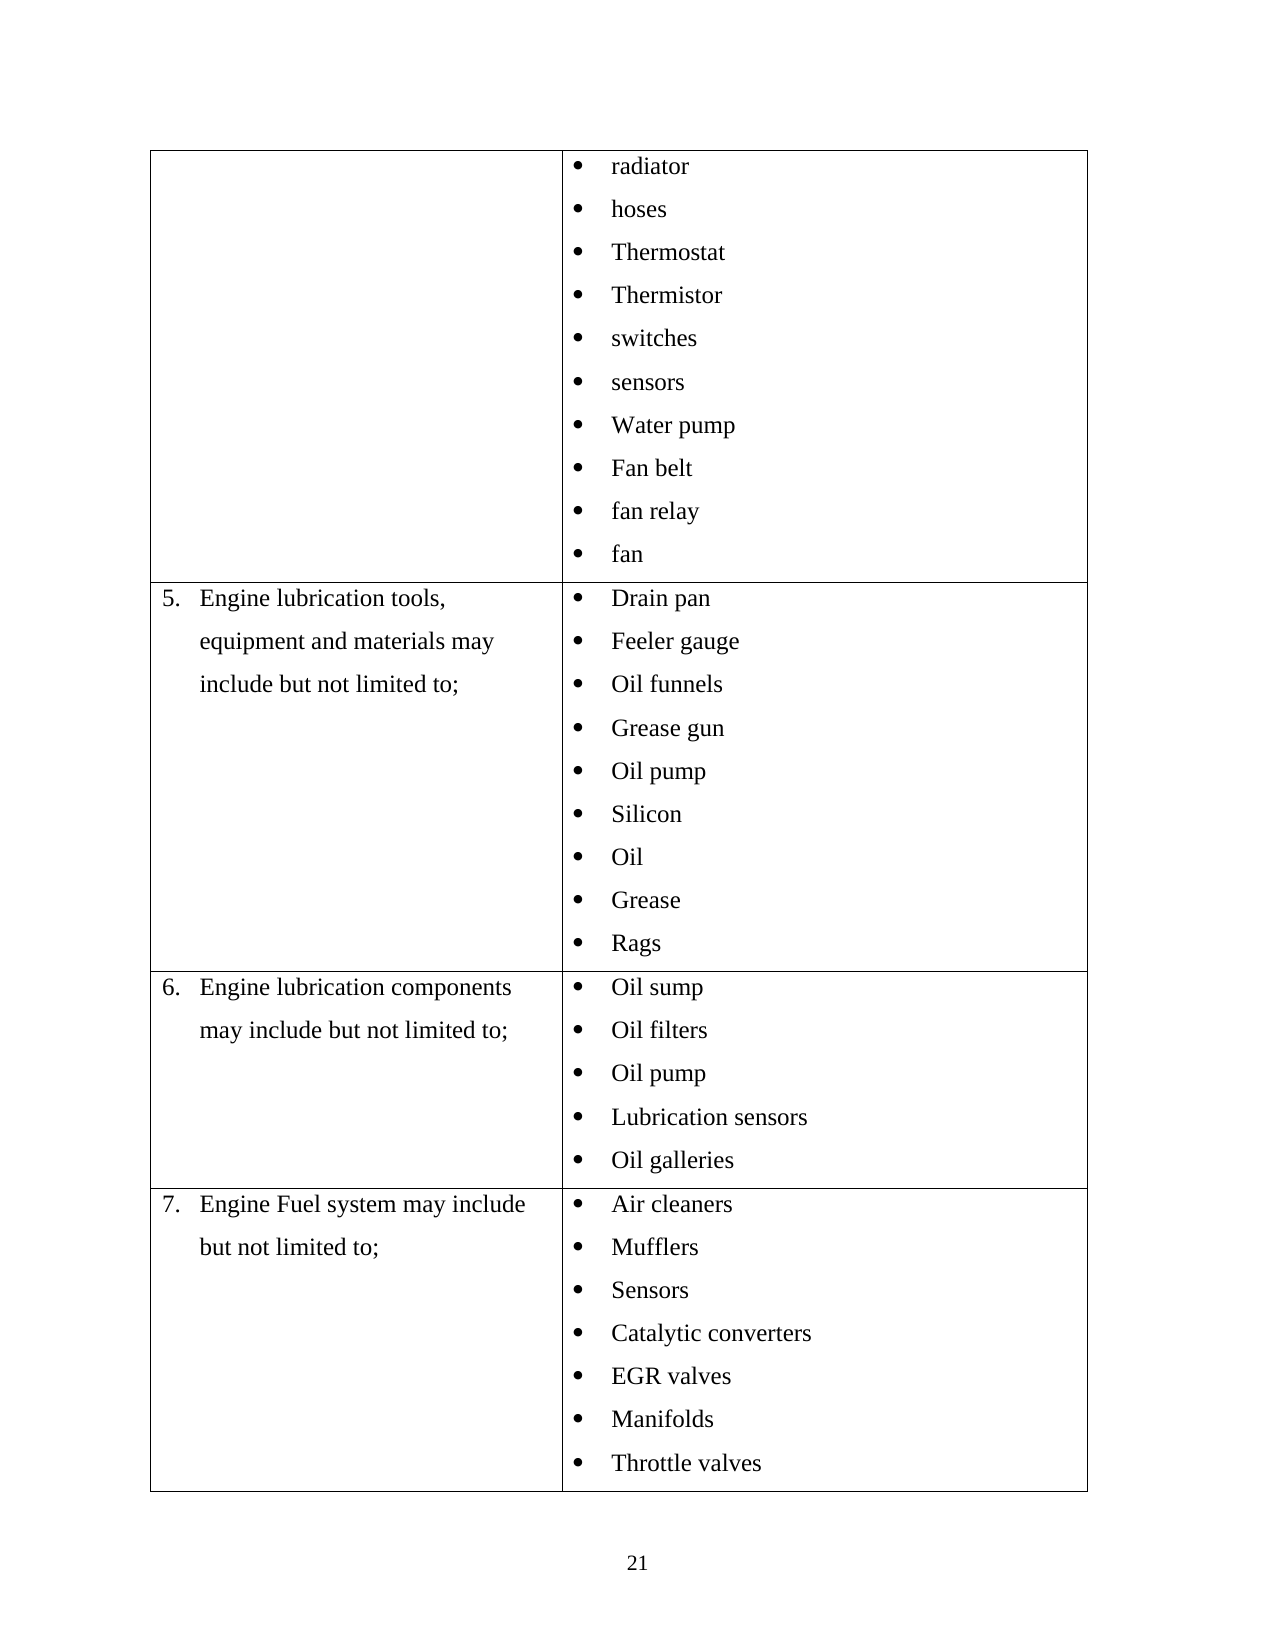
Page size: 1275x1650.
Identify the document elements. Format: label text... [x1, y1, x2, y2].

table_cell Engine Fuel system may include but not limited to; [151, 1189, 562, 1491]
table_cell Air cleaners Mufflers Sensors Catalytic converters EGR valves Manifolds Throttle valves [563, 1189, 1087, 1491]
table_cell Oil sump Oil filters Oil pump Lubrication sensors Oil galleries [563, 972, 1087, 1188]
table_cell Engine lubrication components may include but not limited to; [151, 972, 562, 1188]
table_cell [151, 151, 562, 582]
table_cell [563, 151, 1087, 582]
table_cell Engine lubrication tools, equipment and materials may include but not limited to; [151, 583, 562, 971]
table_cell Drain pan Feeler gauge Oil funnels Grease gun Oil pump Silicon Oil Grease Rags [563, 583, 1087, 971]
